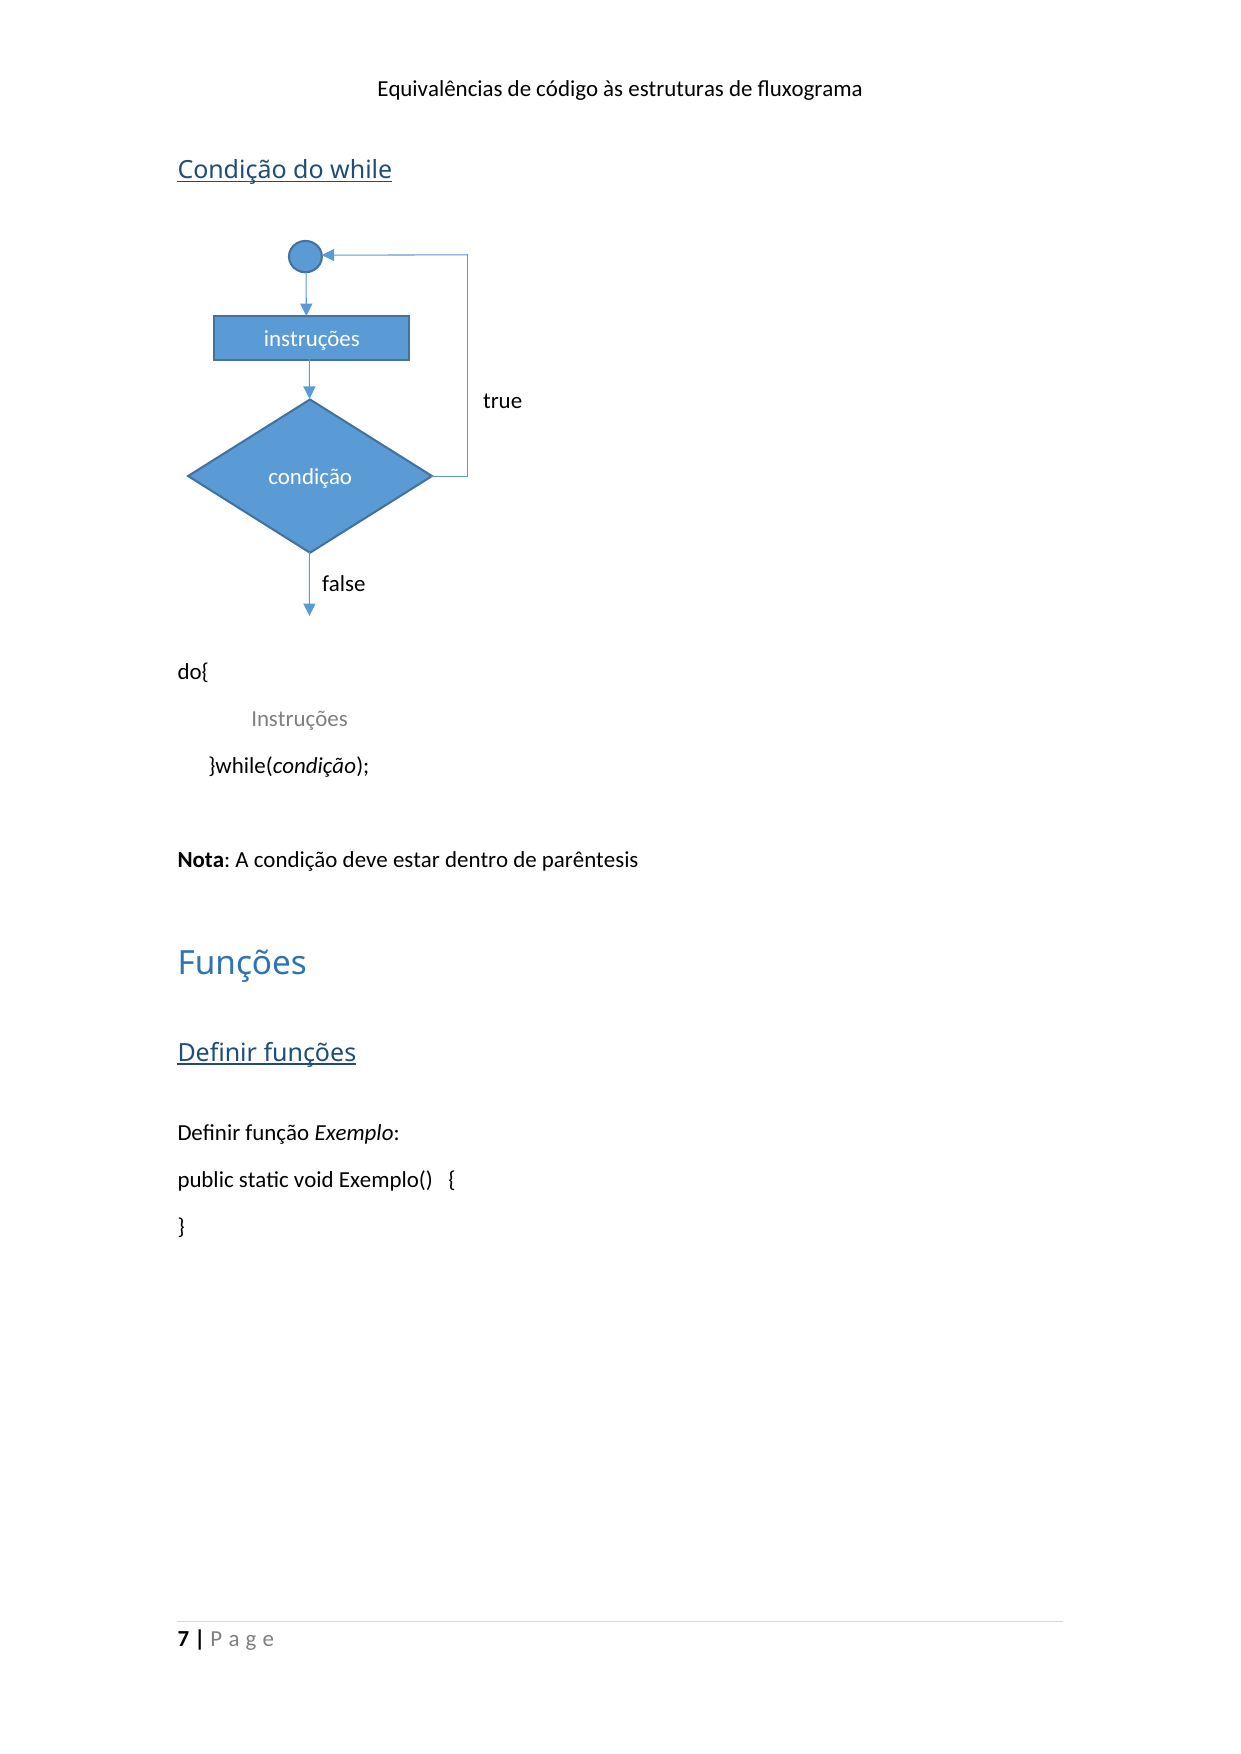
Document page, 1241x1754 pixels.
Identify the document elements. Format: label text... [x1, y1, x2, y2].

text } [177, 1212, 1063, 1240]
text Definir função Exemplo: [177, 1118, 1063, 1146]
subtitle Condição do while [177, 152, 1063, 186]
text Nota: A condição deve estar dentro de parêntesis [177, 845, 1063, 873]
text }while(condição); [177, 751, 1063, 779]
text public static void Exemplo() { [177, 1165, 1063, 1193]
subtitle Funções [177, 938, 1063, 984]
text Instruções [177, 704, 1063, 732]
text do{ [177, 657, 1063, 685]
subtitle Definir funções [177, 1034, 1063, 1068]
